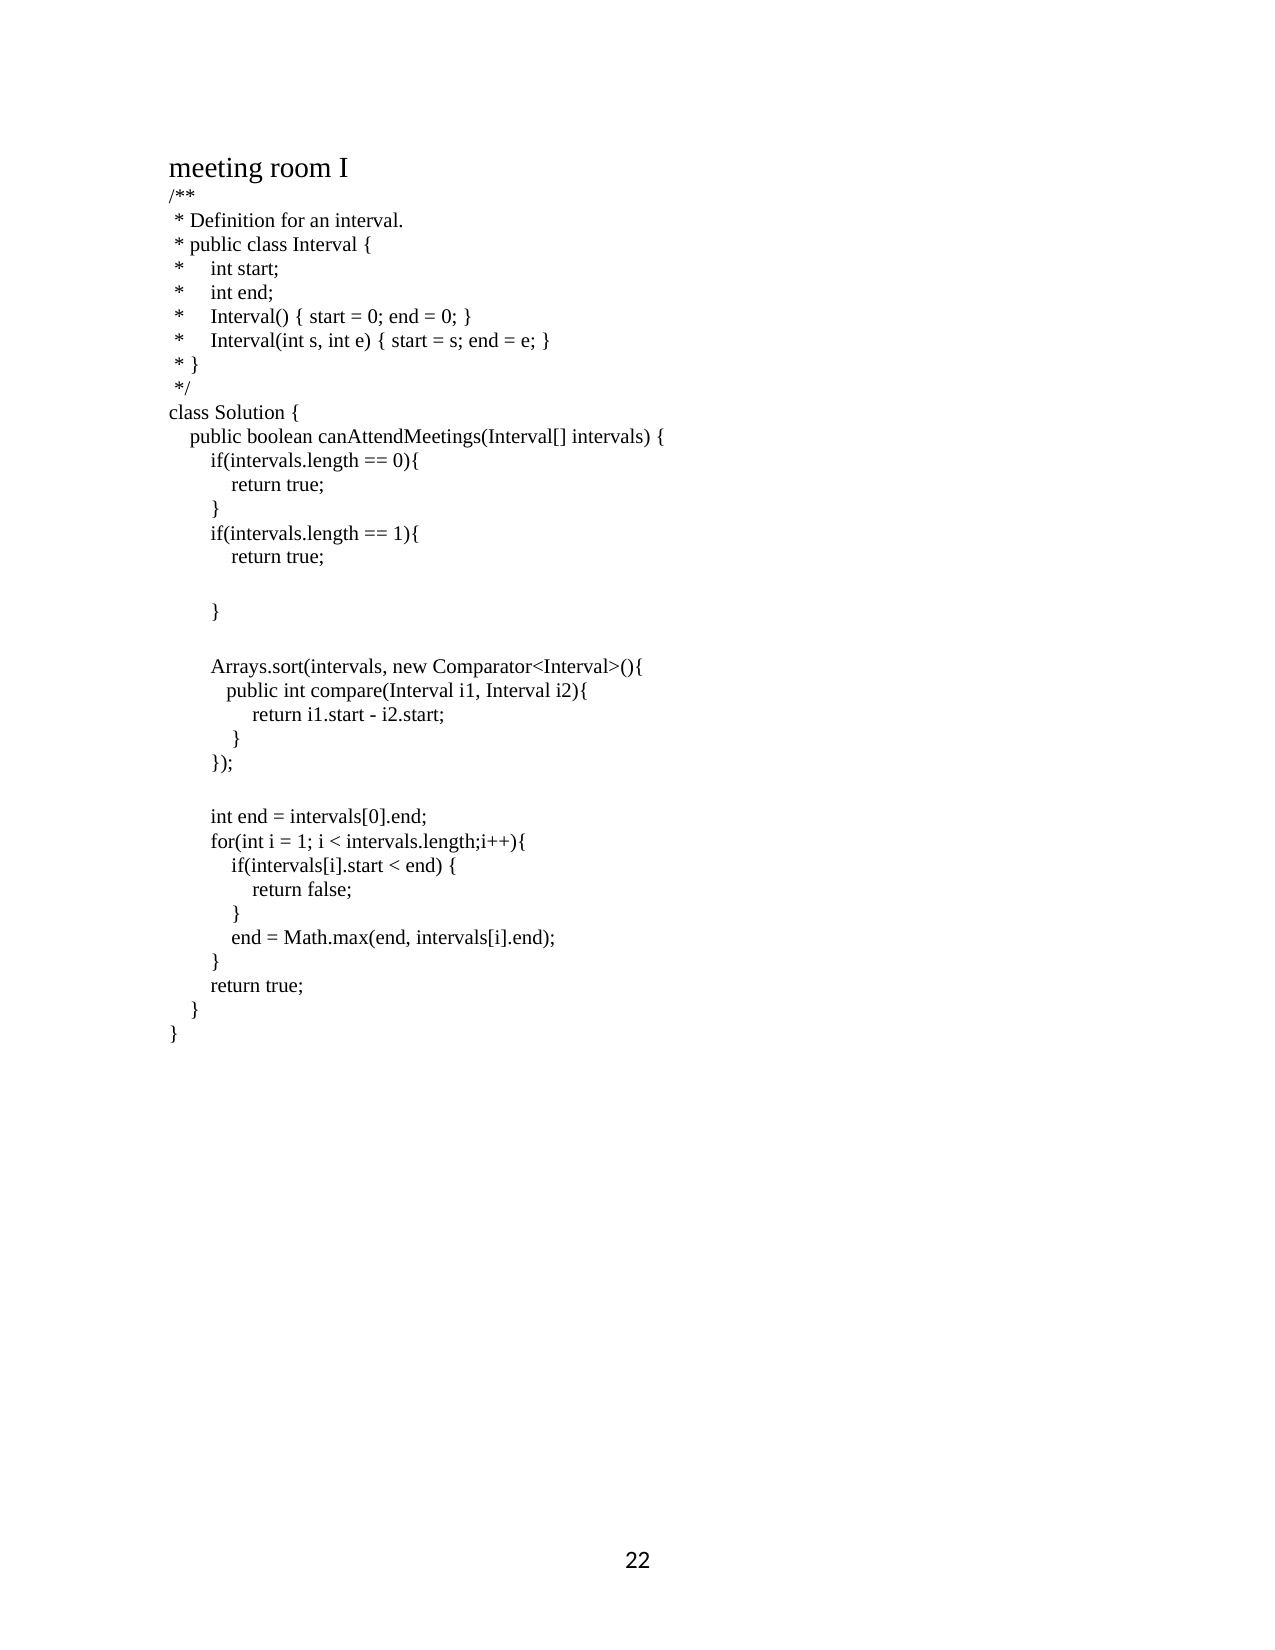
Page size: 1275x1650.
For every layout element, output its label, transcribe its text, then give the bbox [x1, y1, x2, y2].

text public int compare(Interval i1, Interval i2){ [150, 678, 1125, 702]
text * int start; [150, 256, 1125, 280]
text * int end; [150, 280, 1125, 304]
text } [150, 599, 1125, 623]
text * } [150, 352, 1125, 376]
text meeting room I [150, 150, 1125, 183]
text */ [150, 376, 1125, 400]
text } [150, 496, 1125, 520]
text class Solution { [150, 400, 1125, 424]
text * Interval() { start = 0; end = 0; } [150, 304, 1125, 328]
text return true; [150, 544, 1125, 568]
text return i1.start - i2.start; [150, 702, 1125, 726]
text end = Math.max(end, intervals[i].end); [150, 925, 1125, 949]
text return true; [150, 973, 1125, 997]
text int end = intervals[0].end; [150, 804, 1125, 828]
text } [150, 997, 1125, 1021]
text return true; [150, 472, 1125, 496]
text Arrays.sort(intervals, new Comparator<Interval>(){ [150, 654, 1125, 678]
text /** [150, 183, 1125, 208]
text * Definition for an interval. [150, 208, 1125, 232]
text public boolean canAttendMeetings(Interval[] intervals) { [150, 424, 1125, 448]
text * public class Interval { [150, 232, 1125, 256]
text if(intervals[i].start < end) { [150, 853, 1125, 877]
text if(intervals.length == 1){ [150, 520, 1125, 544]
text } [150, 1021, 1125, 1045]
text }); [150, 750, 1125, 774]
text for(int i = 1; i < intervals.length;i++){ [150, 828, 1125, 853]
text return false; [150, 877, 1125, 901]
text if(intervals.length == 0){ [150, 448, 1125, 472]
text } [150, 949, 1125, 973]
text } [150, 726, 1125, 750]
text * Interval(int s, int e) { start = s; end = e; } [150, 328, 1125, 352]
text } [150, 901, 1125, 925]
